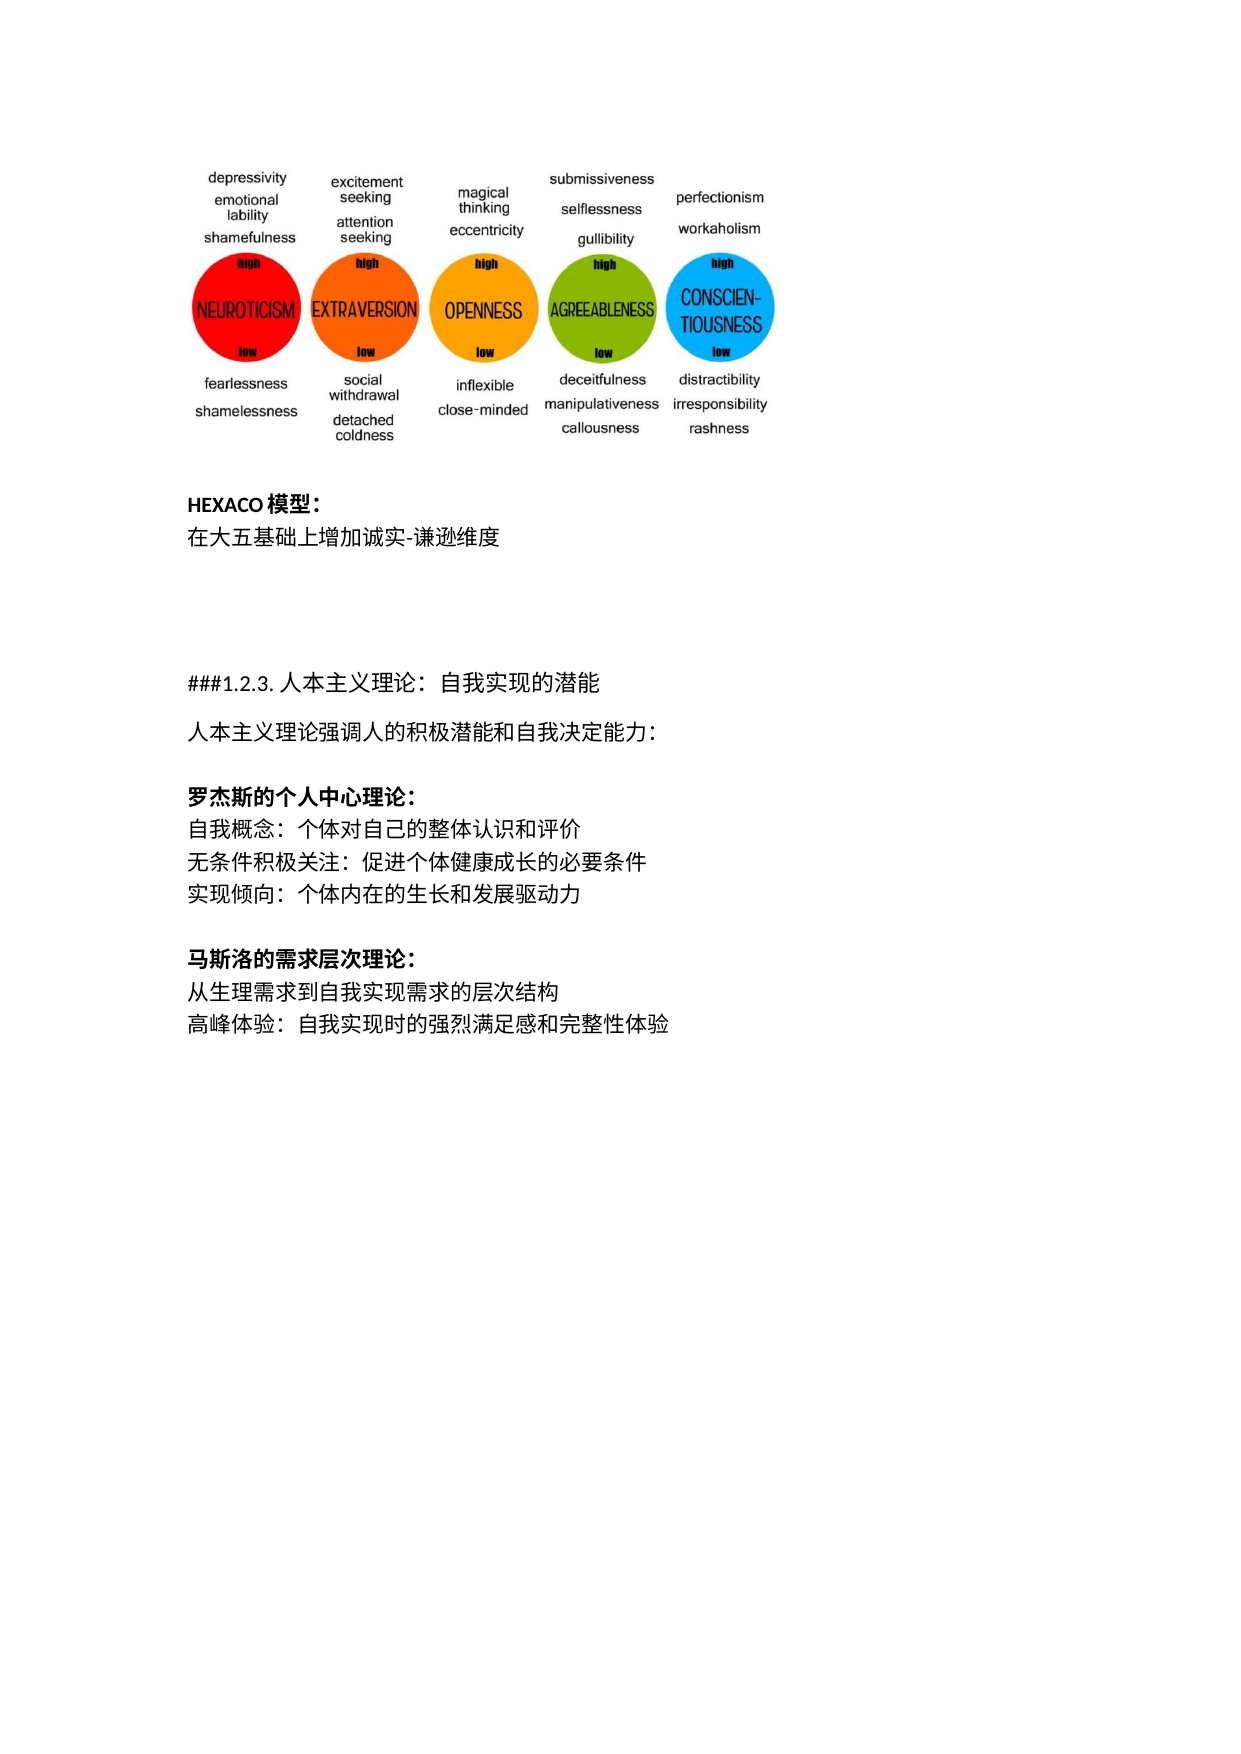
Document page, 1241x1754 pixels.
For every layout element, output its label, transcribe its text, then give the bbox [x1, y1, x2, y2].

text 高峰体验：自我实现时的强烈满足感和完整性体验 [187, 1007, 1053, 1039]
text 实现倾向：个体内在的生长和发展驱动力 [187, 877, 1053, 909]
text 罗杰斯的个人中心理论： [187, 779, 1053, 812]
picture [187, 162, 779, 458]
text HEXACO模型： [187, 487, 1053, 519]
text ###1.2.3. 人本主义理论：自我实现的潜能 人本主义理论强调人的积极潜能和自我决定能力： [187, 649, 1053, 747]
text 自我概念：个体对自己的整体认识和评价 [187, 812, 1053, 844]
text 马斯洛的需求层次理论： [187, 942, 1053, 974]
text 无条件积极关注：促进个体健康成长的必要条件 [187, 844, 1053, 877]
text 从生理需求到自我实现需求的层次结构 [187, 974, 1053, 1007]
text 在大五基础上增加诚实-谦逊维度 [187, 519, 1053, 552]
